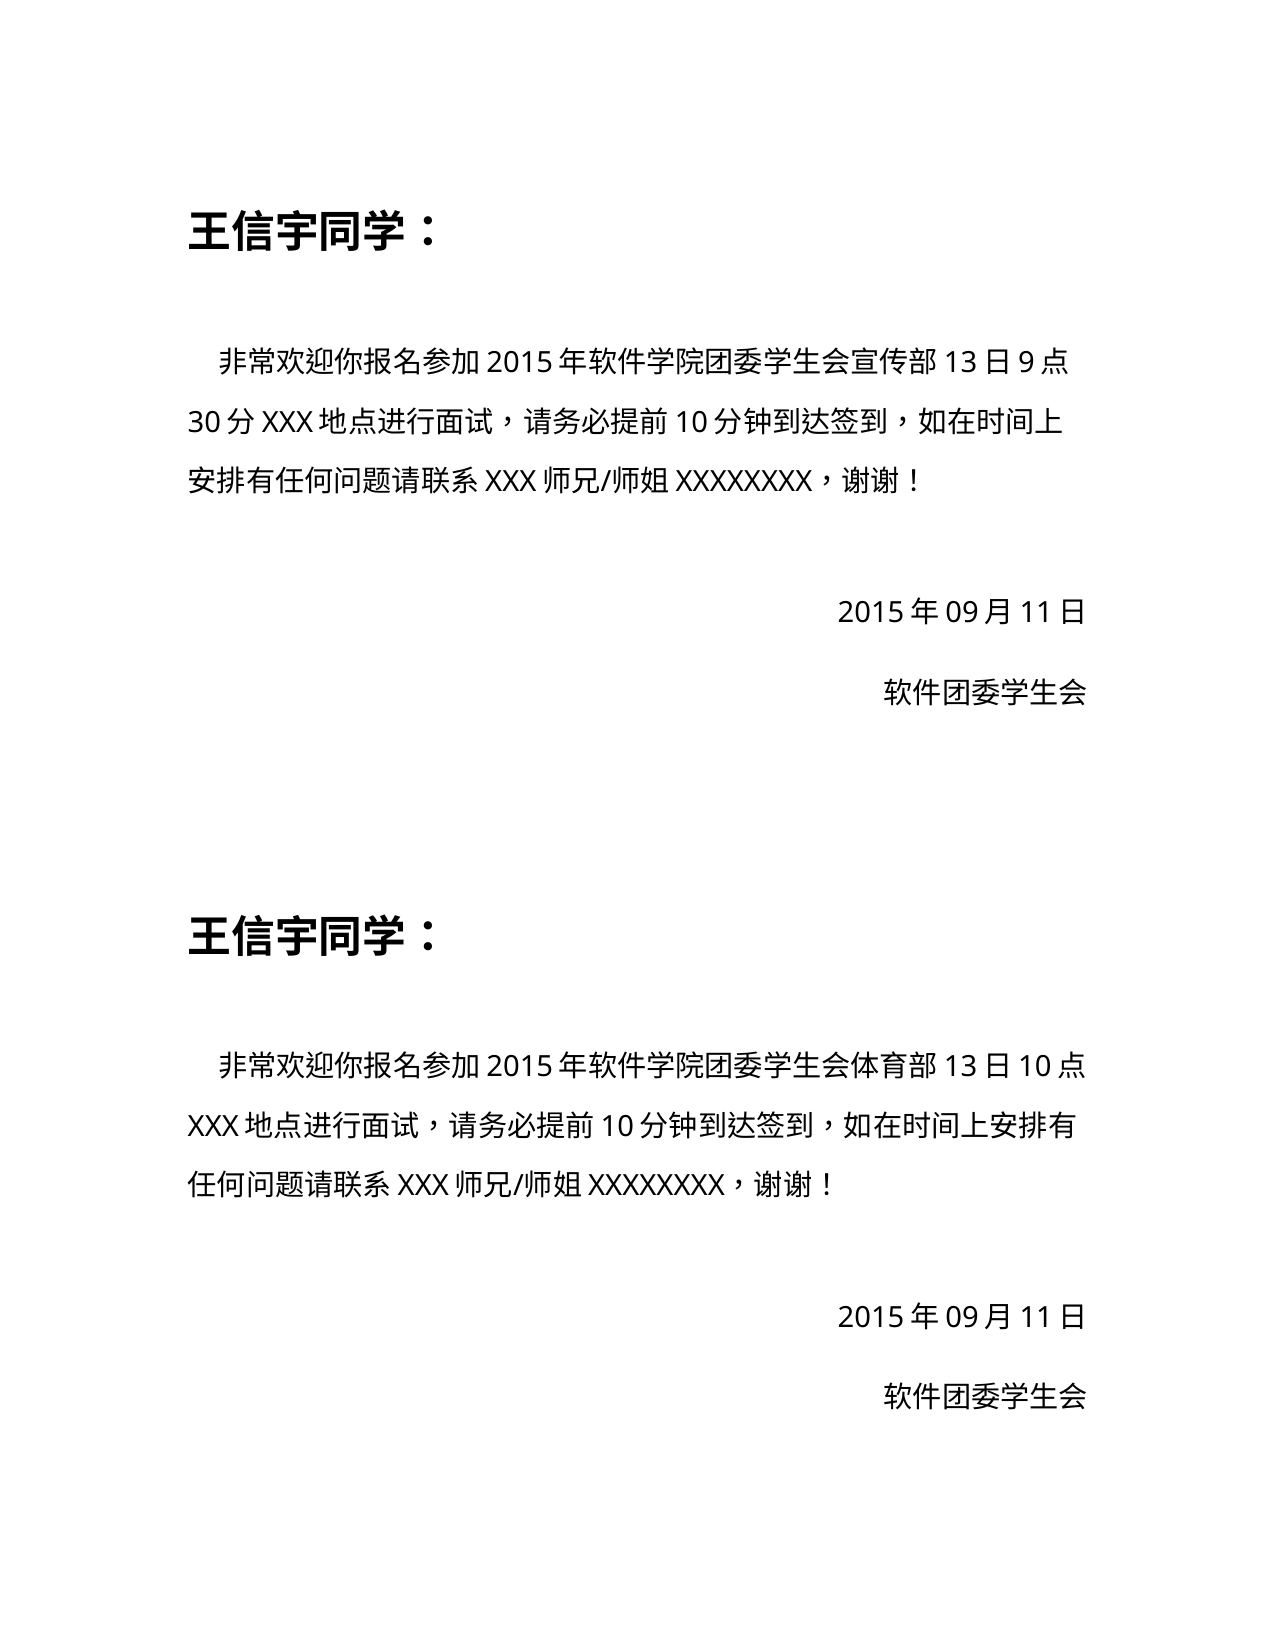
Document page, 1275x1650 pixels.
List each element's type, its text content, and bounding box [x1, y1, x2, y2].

text 非常欢迎你报名参加2015年软件学院团委学生会体育部13日10点XXX地点进行面试，请务必提前10分钟到达签到，如在时间上安排有任何问题请联系XXX师兄/师姐XXXXXXXX，谢谢！ [187, 1046, 1087, 1204]
text 王信宇同学： [187, 905, 1087, 965]
text 软件团委学生会 [187, 672, 1087, 712]
text 软件团委学生会 [187, 1376, 1087, 1416]
text 2015年09月11日 [187, 1296, 1087, 1336]
text 非常欢迎你报名参加2015年软件学院团委学生会宣传部13日9点30分XXX地点进行面试，请务必提前10分钟到达签到，如在时间上安排有任何问题请联系XXX师兄/师姐XXXXXXXX，谢谢！ [187, 341, 1087, 500]
text 王信宇同学： [187, 201, 1087, 261]
text 2015年09月11日 [187, 592, 1087, 631]
